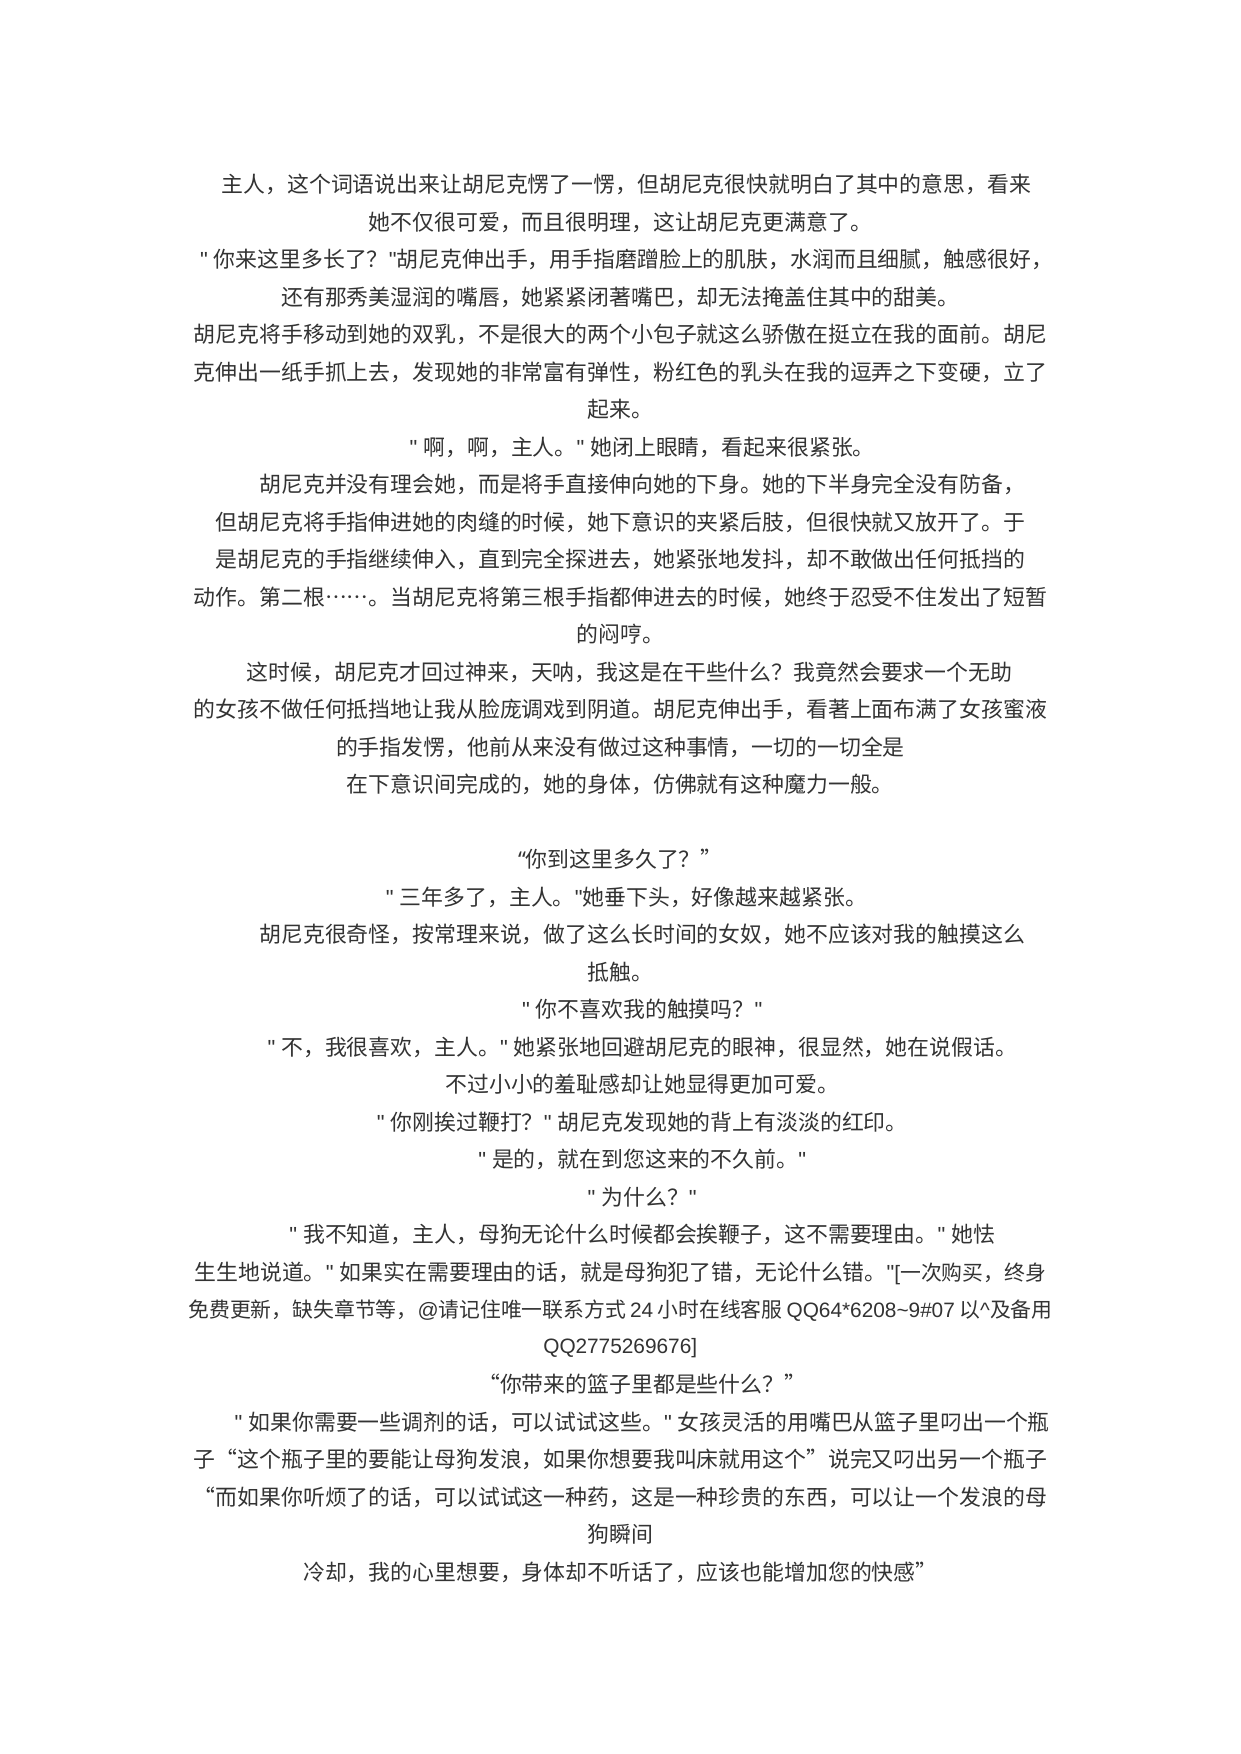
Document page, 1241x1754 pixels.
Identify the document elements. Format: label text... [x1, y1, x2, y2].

text 是胡尼克的手指继续伸入，直到完全探进去，她紧张地发抖，却不敢做出任何抵挡的 [187, 539, 1053, 577]
text 胡尼克很奇怪，按常理来说，做了这么长时间的女奴，她不应该对我的触摸这么 [187, 914, 1053, 952]
text " 不，我很喜欢，主人。" 她紧张地回避胡尼克的眼神，很显然，她在说假话。 [187, 1027, 1053, 1064]
text 生生地说道。" 如果实在需要理由的话，就是母狗犯了错，无论什么错。"[一次购买，终身免费更新，缺失章节等，@请记住唯一联系方式24小时在线客服QQ64*6208~9#07以^及备用QQ2775269676] [187, 1252, 1053, 1364]
text " 三年多了，主人。"她垂下头，好像越来越紧张。 [187, 877, 1053, 914]
text 主人，这个词语说出来让胡尼克愣了一愣，但胡尼克很快就明白了其中的意思，看来 [187, 164, 1053, 202]
text 这时候，胡尼克才回过神来，天呐，我这是在干些什么？我竟然会要求一个无助 [187, 652, 1053, 689]
text 冷却，我的心里想要，身体却不听话了，应该也能增加您的快感” [187, 1552, 1053, 1589]
text " 啊，啊，主人。" 她闭上眼睛，看起来很紧张。 [187, 427, 1053, 464]
text 抵触。 [187, 952, 1053, 989]
text 的女孩不做任何抵挡地让我从脸庞调戏到阴道。胡尼克伸出手，看著上面布满了女孩蜜液的手指发愣，他前从来没有做过这种事情，一切的一切全是 [187, 689, 1053, 764]
text “你带来的篮子里都是些什么？” [187, 1364, 1053, 1402]
text 不过小小的羞耻感却让她显得更加可爱。 [187, 1064, 1053, 1102]
text " 你刚挨过鞭打？" 胡尼克发现她的背上有淡淡的红印。 [187, 1102, 1053, 1139]
text " 我不知道，主人，母狗无论什么时候都会挨鞭子，这不需要理由。" 她怯 [187, 1214, 1053, 1252]
text 胡尼克将手移动到她的双乳，不是很大的两个小包子就这么骄傲在挺立在我的面前。胡尼克伸出一纸手抓上去，发现她的非常富有弹性，粉红色的乳头在我的逗弄之下变硬，立了起来。 [187, 314, 1053, 427]
text " 你不喜欢我的触摸吗？" [187, 989, 1053, 1027]
text " 你来这里多长了？"胡尼克伸出手，用手指磨蹭脸上的肌肤，水润而且细腻，触感很好，还有那秀美湿润的嘴唇，她紧紧闭著嘴巴，却无法掩盖住其中的甜美。 [187, 239, 1053, 314]
text " 是的，就在到您这来的不久前。" [187, 1139, 1053, 1177]
text " 如果你需要一些调剂的话，可以试试这些。" 女孩灵活的用嘴巴从篮子里叼出一个瓶子“这个瓶子里的要能让母狗发浪，如果你想要我叫床就用这个”说完又叼出另一个瓶子“而如果你听烦了的话，可以试试这一种药，这是一种珍贵的东西，可以让一个发浪的母狗瞬间 [187, 1402, 1053, 1552]
text 动作。第二根……。当胡尼克将第三根手指都伸进去的时候，她终于忍受不住发出了短暂的闷哼。 [187, 577, 1053, 652]
text " 为什么？" [187, 1177, 1053, 1214]
text 胡尼克并没有理会她，而是将手直接伸向她的下身。她的下半身完全没有防备， [187, 464, 1053, 502]
text 她不仅很可爱，而且很明理，这让胡尼克更满意了。 [187, 202, 1053, 239]
text 在下意识间完成的，她的身体，仿佛就有这种魔力一般。 [187, 764, 1053, 802]
text 但胡尼克将手指伸进她的肉缝的时候，她下意识的夹紧后肢，但很快就又放开了。于 [187, 502, 1053, 539]
text “你到这里多久了？” [187, 839, 1053, 877]
